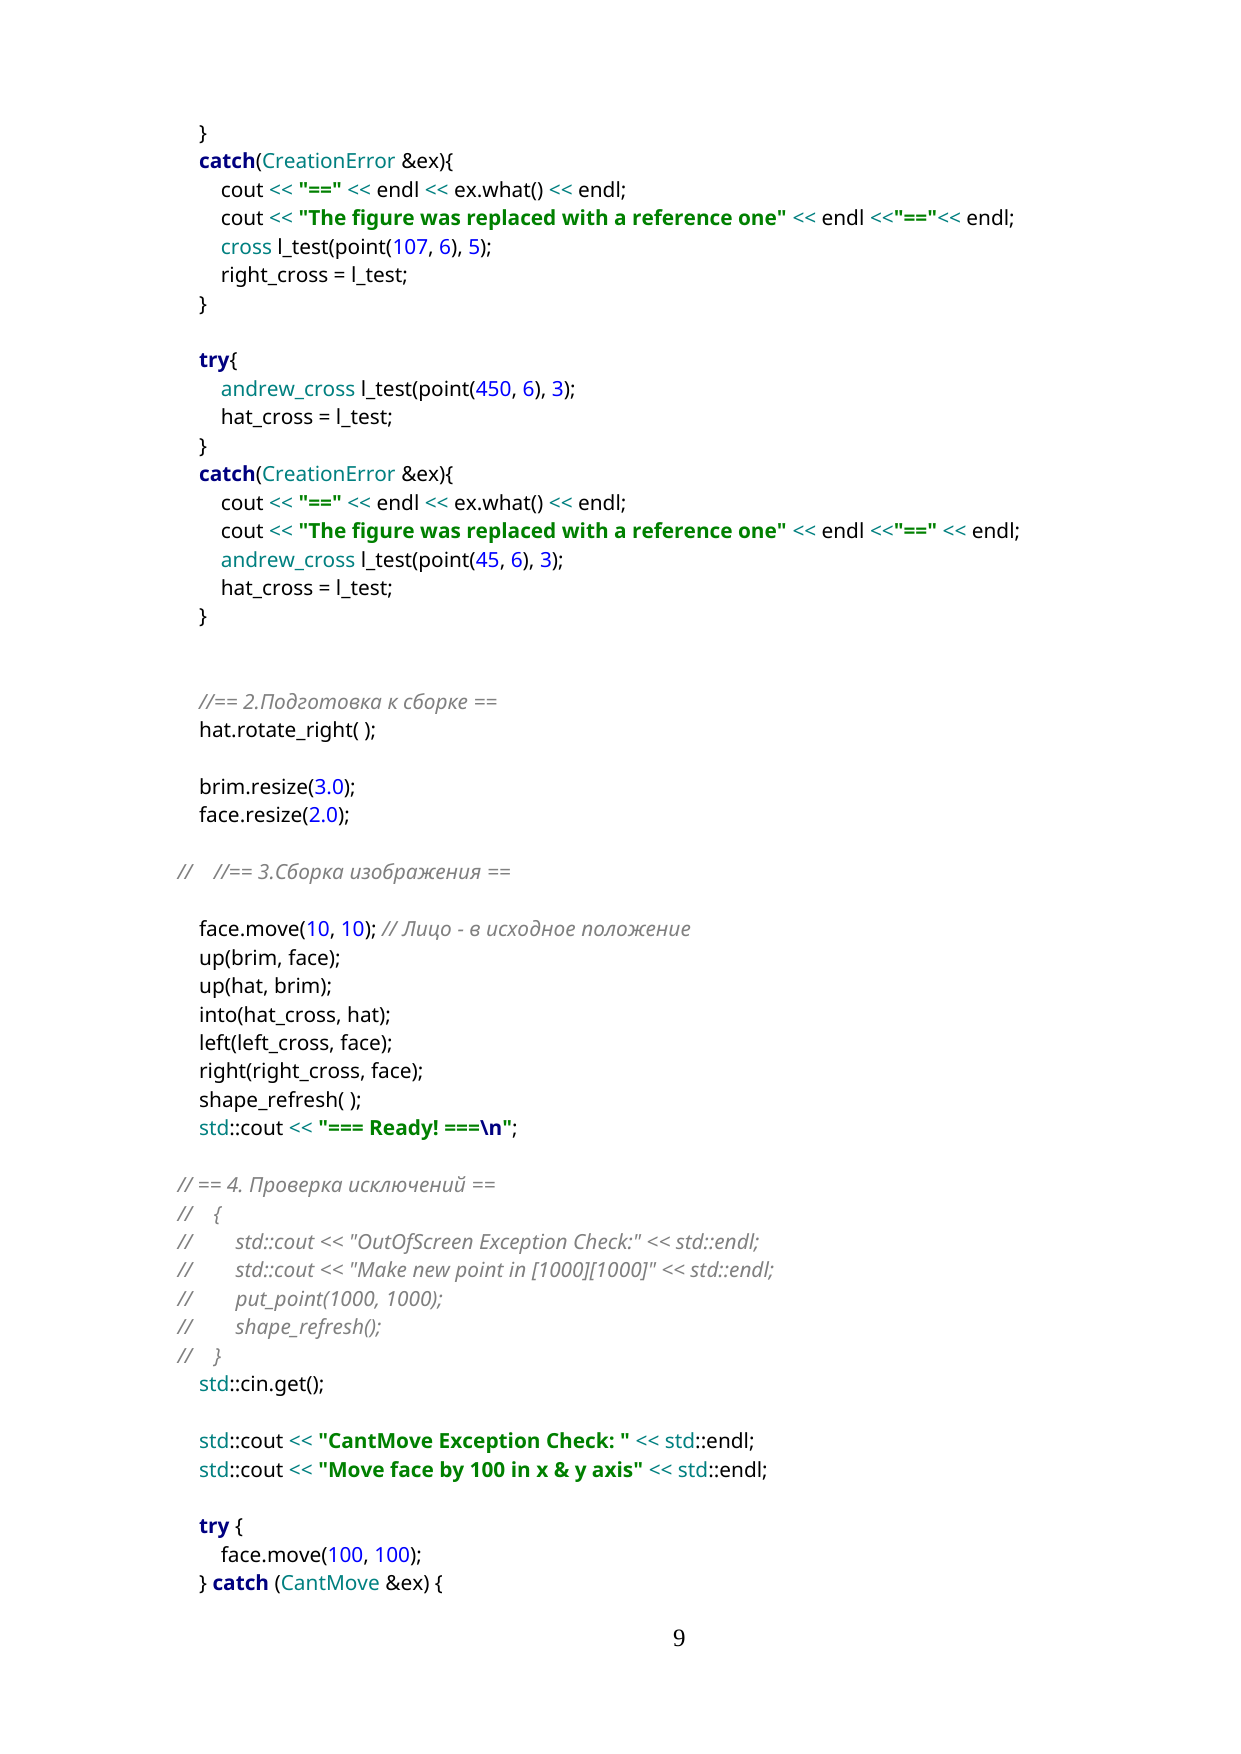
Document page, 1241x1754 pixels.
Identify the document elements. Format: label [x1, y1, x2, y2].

text [177, 118, 1181, 1597]
